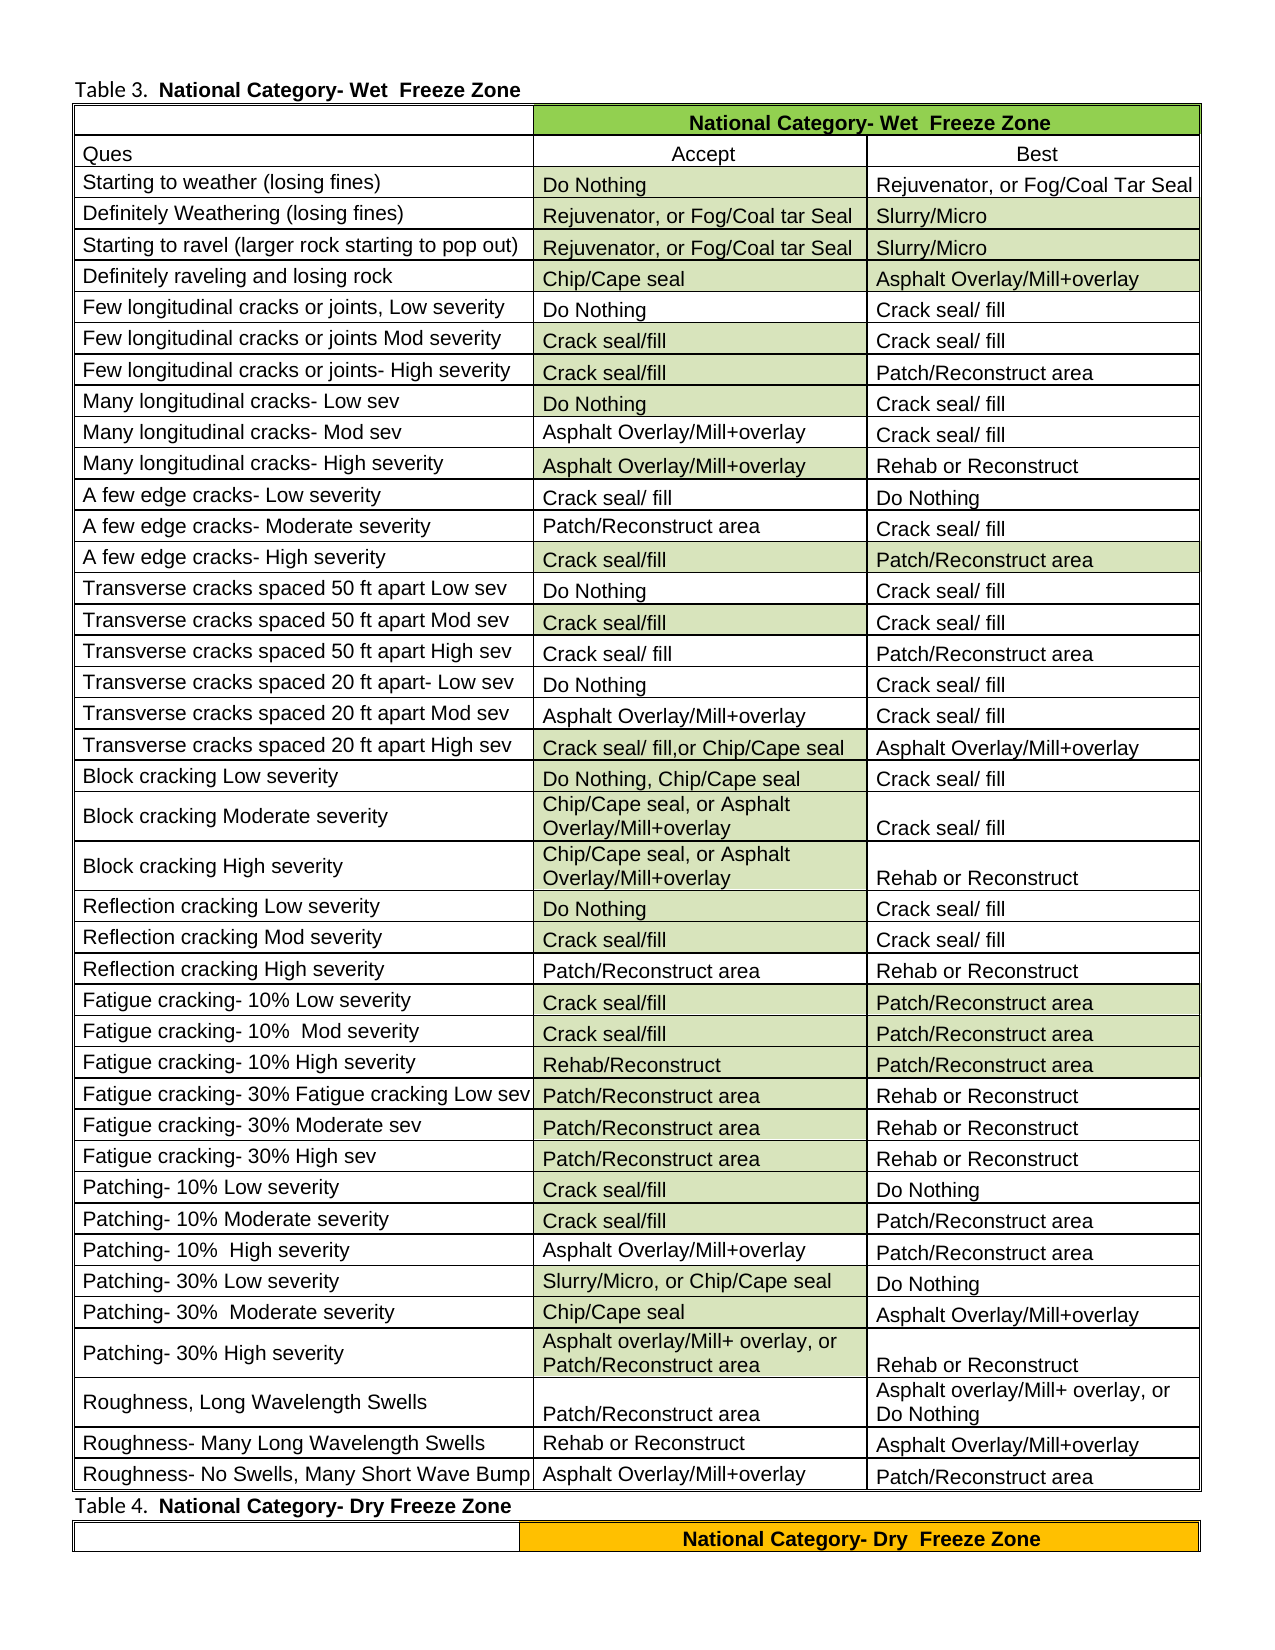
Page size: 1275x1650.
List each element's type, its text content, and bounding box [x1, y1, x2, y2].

table_cell Crack seal/fill [534, 1172, 866, 1202]
table_cell Transverse cracks spaced 20 ft apart- Low sev [75, 667, 533, 697]
table_cell Many longitudinal cracks- Mod sev [75, 417, 533, 447]
table_cell Crack seal/ fill [868, 386, 1199, 416]
table_cell Crack seal/fill [534, 323, 866, 353]
table_cell Patching- 10% Low severity [75, 1172, 533, 1202]
table_cell Do Nothing [868, 1266, 1199, 1296]
table_cell Rehab/Reconstruct [534, 1047, 866, 1077]
table_cell A few edge cracks- Low severity [75, 480, 533, 509]
table_cell Transverse cracks spaced 50 ft apart Low sev [75, 573, 533, 603]
table_cell Few longitudinal cracks or joints, Low severity [75, 292, 533, 322]
table_cell Rehab or Reconstruct [868, 1141, 1199, 1171]
table_cell Asphalt Overlay/Mill+overlay [868, 1428, 1199, 1457]
table_cell Roughness, Long Wavelength Swells [75, 1378, 533, 1426]
table_cell A few edge cracks- Moderate severity [75, 511, 533, 541]
table_cell Chip/Cape seal [534, 1297, 866, 1327]
table_cell Asphalt Overlay/Mill+overlay [534, 698, 866, 728]
table_cell Definitely Weathering (losing fines) [75, 198, 533, 228]
table_cell Starting to ravel (larger rock starting to pop out) [75, 230, 533, 259]
table_cell Crack seal/fill [534, 1204, 866, 1233]
table_cell Crack seal/ fill [868, 698, 1199, 728]
table_cell Transverse cracks spaced 50 ft apart Mod sev [75, 605, 533, 634]
table_cell Crack seal/ fill,or Chip/Cape seal [534, 730, 866, 759]
table_cell Rejuvenator, or Fog/Coal Tar Seal [868, 167, 1199, 197]
table_cell Best [868, 136, 1199, 166]
table_cell Asphalt Overlay/Mill+overlay [868, 730, 1199, 759]
table_cell Definitely raveling and losing rock [75, 261, 533, 291]
table_cell Reflection cracking High severity [75, 954, 533, 983]
table_cell A few edge cracks- High severity [75, 542, 533, 572]
table_cell Crack seal/ fill [868, 573, 1199, 603]
table_cell Crack seal/ fill [868, 891, 1199, 921]
table_header [75, 1523, 519, 1551]
table_cell Reflection cracking Mod severity [75, 922, 533, 952]
table_cell Crack seal/ fill [868, 667, 1199, 697]
table_cell Crack seal/ fill [868, 922, 1199, 952]
table_cell Asphalt overlay/Mill+ overlay, or Patch/Reconstruct area [534, 1329, 866, 1376]
table_cell Patching- 10% High severity [75, 1235, 533, 1264]
table_cell Crack seal/ fill [534, 480, 866, 509]
table_cell Do Nothing [534, 386, 866, 416]
table_cell Fatigue cracking- 30% High sev [75, 1141, 533, 1171]
table_cell Many longitudinal cracks- High severity [75, 448, 533, 478]
table_cell Patch/Reconstruct area [868, 636, 1199, 666]
table_cell Patch/Reconstruct area [868, 1016, 1199, 1046]
table_cell Block cracking High severity [75, 842, 533, 889]
table_cell Do Nothing [868, 480, 1199, 509]
table_cell Patch/Reconstruct area [534, 511, 866, 541]
table_cell Few longitudinal cracks or joints Mod severity [75, 323, 533, 353]
table_cell Many longitudinal cracks- Low sev [75, 386, 533, 416]
table_cell Crack seal/ fill [868, 417, 1199, 447]
table_cell Slurry/Micro [868, 198, 1199, 228]
text Table 3. National Category- Wet Freeze Zone [75, 75, 1200, 103]
table_cell Accept [534, 136, 866, 166]
table_cell Roughness- Many Long Wavelength Swells [75, 1428, 533, 1457]
table_cell Block cracking Moderate severity [75, 792, 533, 840]
table_cell Block cracking Low severity [75, 761, 533, 791]
table_cell Few longitudinal cracks or joints- High severity [75, 355, 533, 384]
table_cell Rejuvenator, or Fog/Coal tar Seal [534, 198, 866, 228]
table_cell Patch/Reconstruct area [868, 355, 1199, 384]
table_cell Fatigue cracking- 10% High severity [75, 1047, 533, 1077]
table_cell Chip/Cape seal, or Asphalt Overlay/Mill+overlay [534, 792, 866, 840]
table_cell Transverse cracks spaced 20 ft apart Mod sev [75, 698, 533, 728]
table_cell Crack seal/fill [534, 985, 866, 1014]
table_cell Asphalt Overlay/Mill+overlay [534, 1235, 866, 1264]
table_cell Patch/Reconstruct area [868, 985, 1199, 1014]
table_cell Crack seal/ fill [868, 292, 1199, 322]
table_cell Crack seal/fill [534, 922, 866, 952]
table_cell Do Nothing [534, 167, 866, 197]
table_cell Do Nothing, Chip/Cape seal [534, 761, 866, 791]
table_cell Crack seal/fill [534, 542, 866, 572]
table_cell Rehab or Reconstruct [868, 1079, 1199, 1108]
table_cell Fatigue cracking- 30% Moderate sev [75, 1110, 533, 1139]
table_cell Rehab or Reconstruct [868, 448, 1199, 478]
table_cell Do Nothing [534, 292, 866, 322]
table_cell Patching- 30% High severity [75, 1329, 533, 1376]
table_cell Patch/Reconstruct area [534, 954, 866, 983]
text Table 4. National Category- Dry Freeze Zone [75, 1492, 1200, 1519]
table_cell Patch/Reconstruct area [868, 1047, 1199, 1077]
table_cell Rehab or Reconstruct [868, 1329, 1199, 1376]
table_header National Category- Wet Freeze Zone [534, 106, 1199, 134]
table_cell Patch/Reconstruct area [534, 1079, 866, 1108]
table_cell Rejuvenator, or Fog/Coal tar Seal [534, 230, 866, 259]
table_cell Fatigue cracking- 10% Low severity [75, 985, 533, 1014]
table_cell Slurry/Micro [868, 230, 1199, 259]
table_cell Patching- 10% Moderate severity [75, 1204, 533, 1233]
table_cell Patch/Reconstruct area [868, 1204, 1199, 1233]
table_cell Patch/Reconstruct area [868, 1459, 1199, 1488]
table_cell Crack seal/ fill [868, 511, 1199, 541]
table_cell Chip/Cape seal [534, 261, 866, 291]
table_cell Transverse cracks spaced 20 ft apart High sev [75, 730, 533, 759]
table_cell Crack seal/ fill [534, 636, 866, 666]
table_cell Patch/Reconstruct area [534, 1378, 866, 1426]
table_cell Crack seal/ fill [868, 323, 1199, 353]
table_cell Fatigue cracking- 10% Mod severity [75, 1016, 533, 1046]
table_cell Patch/Reconstruct area [534, 1110, 866, 1139]
table_header [75, 106, 533, 134]
table_cell Fatigue cracking- 30% Fatigue cracking Low sev [75, 1079, 533, 1108]
table_cell Patch/Reconstruct area [868, 1235, 1199, 1264]
table_cell Roughness- No Swells, Many Short Wave Bump [75, 1459, 533, 1488]
table_cell Transverse cracks spaced 50 ft apart High sev [75, 636, 533, 666]
table_cell Reflection cracking Low severity [75, 891, 533, 921]
table_cell Patch/Reconstruct area [868, 542, 1199, 572]
table_cell Crack seal/fill [534, 605, 866, 634]
table_cell Ques [75, 136, 533, 166]
table_cell Patching- 30% Low severity [75, 1266, 533, 1296]
table_cell Asphalt Overlay/Mill+overlay [868, 1297, 1199, 1327]
table_cell Patch/Reconstruct area [534, 1141, 866, 1171]
table_cell Rehab or Reconstruct [868, 954, 1199, 983]
table_cell Asphalt Overlay/Mill+overlay [534, 1459, 866, 1488]
table_header National Category- Dry Freeze Zone [520, 1523, 1198, 1551]
table_cell Asphalt Overlay/Mill+overlay [868, 261, 1199, 291]
table_cell Do Nothing [534, 573, 866, 603]
table_cell Asphalt overlay/Mill+ overlay, or Do Nothing [868, 1378, 1199, 1426]
table_cell Crack seal/fill [534, 355, 866, 384]
table_cell Rehab or Reconstruct [868, 842, 1199, 889]
table_cell Chip/Cape seal, or Asphalt Overlay/Mill+overlay [534, 842, 866, 889]
table_cell Crack seal/ fill [868, 761, 1199, 791]
table_cell Do Nothing [868, 1172, 1199, 1202]
table_cell Asphalt Overlay/Mill+overlay [534, 417, 866, 447]
table_cell Slurry/Micro, or Chip/Cape seal [534, 1266, 866, 1296]
table_cell Do Nothing [534, 891, 866, 921]
table_cell Crack seal/ fill [868, 792, 1199, 840]
table_cell Patching- 30% Moderate severity [75, 1297, 533, 1327]
table_cell Rehab or Reconstruct [534, 1428, 866, 1457]
table_cell Asphalt Overlay/Mill+overlay [534, 448, 866, 478]
table_cell Rehab or Reconstruct [868, 1110, 1199, 1139]
table_cell Crack seal/fill [534, 1016, 866, 1046]
table_cell Do Nothing [534, 667, 866, 697]
table_cell Starting to weather (losing fines) [75, 167, 533, 197]
table_cell Crack seal/ fill [868, 605, 1199, 634]
